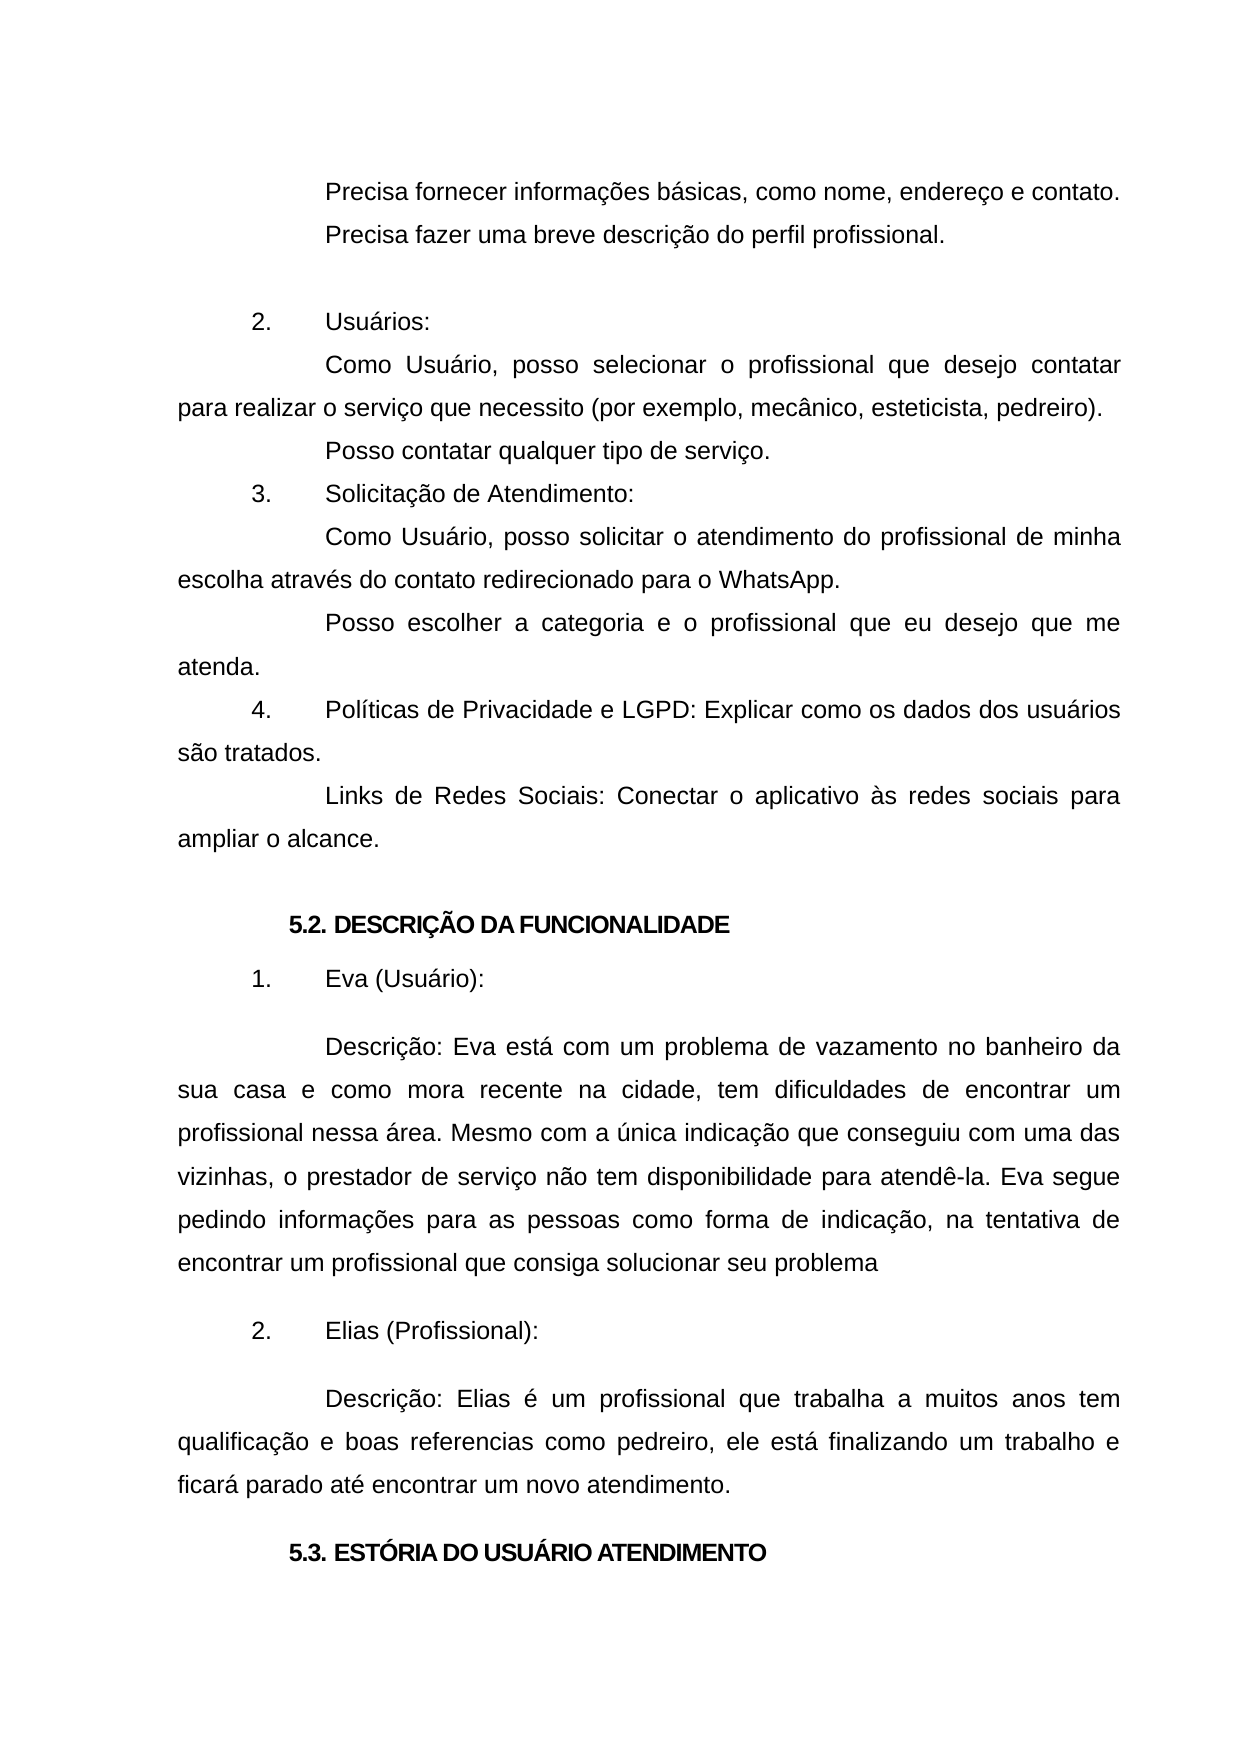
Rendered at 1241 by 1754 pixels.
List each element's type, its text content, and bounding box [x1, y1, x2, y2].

text 2. Elias (Profissional): [177, 1316, 1122, 1345]
title DESCRIÇÃO DA FUNCIONALIDADE [288, 910, 1122, 939]
text 1. Eva (Usuário): [177, 964, 1122, 993]
text 2. Usuários: [177, 307, 1122, 335]
text Links de Redes Sociais: Conectar o aplicativo às redes sociais para ampliar o alcance. [177, 781, 1122, 853]
text Como Usuário, posso selecionar o profissional que desejo contatar para realizar o serviço que necessito (por exemplo, mecânico, esteticista, pedreiro). [177, 350, 1122, 422]
text 3. Solicitação de Atendimento: [177, 479, 1122, 508]
text Como Usuário, posso solicitar o atendimento do profissional de minha escolha através do contato redirecionado para o WhatsApp. [177, 522, 1122, 594]
text Descrição: Eva está com um problema de vazamento no banheiro da sua casa e como mora recente na cidade, tem dificuldades de encontrar um profissional nessa área. Mesmo com a única indicação que conseguiu com uma das vizinhas, o prestador de serviço não tem disponibilidade para atendê-la. Eva segue pedindo informações para as pessoas como forma de indicação, na tentativa de encontrar um profissional que consiga solucionar seu problema [177, 1032, 1122, 1277]
text Posso contatar qualquer tipo de serviço. [177, 436, 1122, 465]
text 4. Políticas de Privacidade e LGPD: Explicar como os dados dos usuários são tratados. [177, 695, 1122, 767]
list ESTÓRIA DO USUÁRIO ATENDIMENTO [288, 1538, 1122, 1567]
text Posso escolher a categoria e o profissional que eu desejo que me atenda. [177, 608, 1122, 680]
text Precisa fazer uma breve descrição do perfil profissional. [177, 220, 1122, 249]
text Descrição: Elias é um profissional que trabalha a muitos anos tem qualificação e boas referencias como pedreiro, ele está finalizando um trabalho e ficará parado até encontrar um novo atendimento. [177, 1384, 1122, 1499]
text Precisa fornecer informações básicas, como nome, endereço e contato. [177, 177, 1122, 206]
